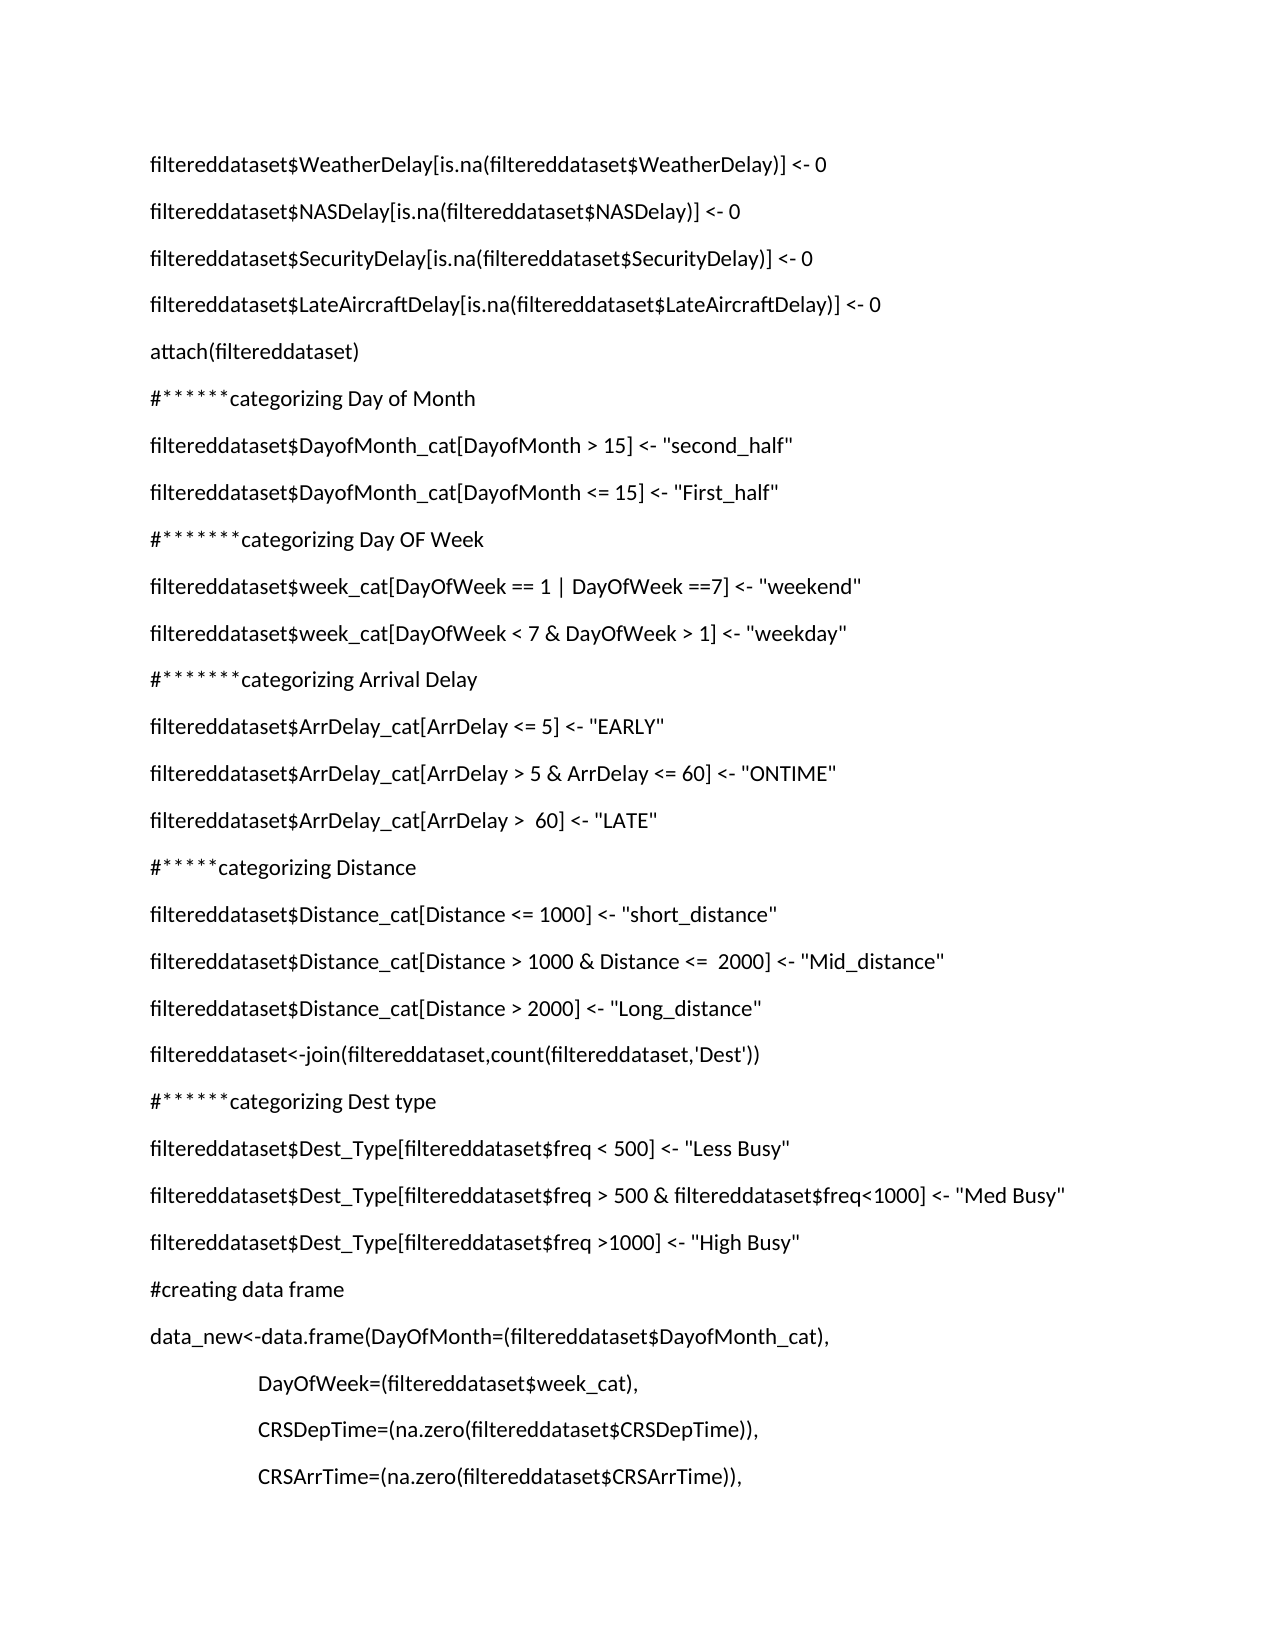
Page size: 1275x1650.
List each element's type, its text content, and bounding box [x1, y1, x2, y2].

text #creating data frame [150, 1275, 1125, 1303]
text #******categorizing Dest type [150, 1087, 1125, 1116]
text #*****categorizing Distance [150, 853, 1125, 881]
text filtereddataset$week_cat[DayOfWeek < 7 & DayOfWeek > 1] <- "weekday" [150, 619, 1125, 647]
text filtereddataset$Dest_Type[filtereddataset$freq >1000] <- "High Busy" [150, 1228, 1125, 1256]
text filtereddataset$NASDelay[is.na(filtereddataset$NASDelay)] <- 0 [150, 197, 1125, 225]
text filtereddataset$Distance_cat[Distance <= 1000] <- "short_distance" [150, 900, 1125, 928]
text filtereddataset<-join(filtereddataset,count(filtereddataset,'Dest')) [150, 1041, 1125, 1069]
text filtereddataset$week_cat[DayOfWeek == 1 | DayOfWeek ==7] <- "weekend" [150, 572, 1125, 600]
text filtereddataset$SecurityDelay[is.na(filtereddataset$SecurityDelay)] <- 0 [150, 244, 1125, 272]
text DayOfWeek=(filtereddataset$week_cat), [150, 1369, 1125, 1397]
text filtereddataset$Dest_Type[filtereddataset$freq > 500 & filtereddataset$freq<1000] <- "Med Busy" [150, 1181, 1125, 1209]
text #******categorizing Day of Month [150, 384, 1125, 412]
text filtereddataset$Dest_Type[filtereddataset$freq < 500] <- "Less Busy" [150, 1134, 1125, 1162]
text #*******categorizing Day OF Week [150, 525, 1125, 553]
text CRSArrTime=(na.zero(filtereddataset$CRSArrTime)), [150, 1462, 1125, 1491]
text filtereddataset$Distance_cat[Distance > 2000] <- "Long_distance" [150, 994, 1125, 1022]
text filtereddataset$ArrDelay_cat[ArrDelay > 60] <- "LATE" [150, 806, 1125, 834]
text filtereddataset$DayofMonth_cat[DayofMonth <= 15] <- "First_half" [150, 478, 1125, 506]
text data_new<-data.frame(DayOfMonth=(filtereddataset$DayofMonth_cat), [150, 1322, 1125, 1350]
text filtereddataset$ArrDelay_cat[ArrDelay <= 5] <- "EARLY" [150, 712, 1125, 741]
text CRSDepTime=(na.zero(filtereddataset$CRSDepTime)), [150, 1416, 1125, 1444]
text filtereddataset$LateAircraftDelay[is.na(filtereddataset$LateAircraftDelay)] <- 0 [150, 291, 1125, 319]
text #*******categorizing Arrival Delay [150, 666, 1125, 694]
text attach(filtereddataset) [150, 337, 1125, 366]
text filtereddataset$ArrDelay_cat[ArrDelay > 5 & ArrDelay <= 60] <- "ONTIME" [150, 759, 1125, 787]
text filtereddataset$DayofMonth_cat[DayofMonth > 15] <- "second_half" [150, 431, 1125, 459]
text filtereddataset$WeatherDelay[is.na(filtereddataset$WeatherDelay)] <- 0 [150, 150, 1125, 178]
text filtereddataset$Distance_cat[Distance > 1000 & Distance <= 2000] <- "Mid_distance" [150, 947, 1125, 975]
